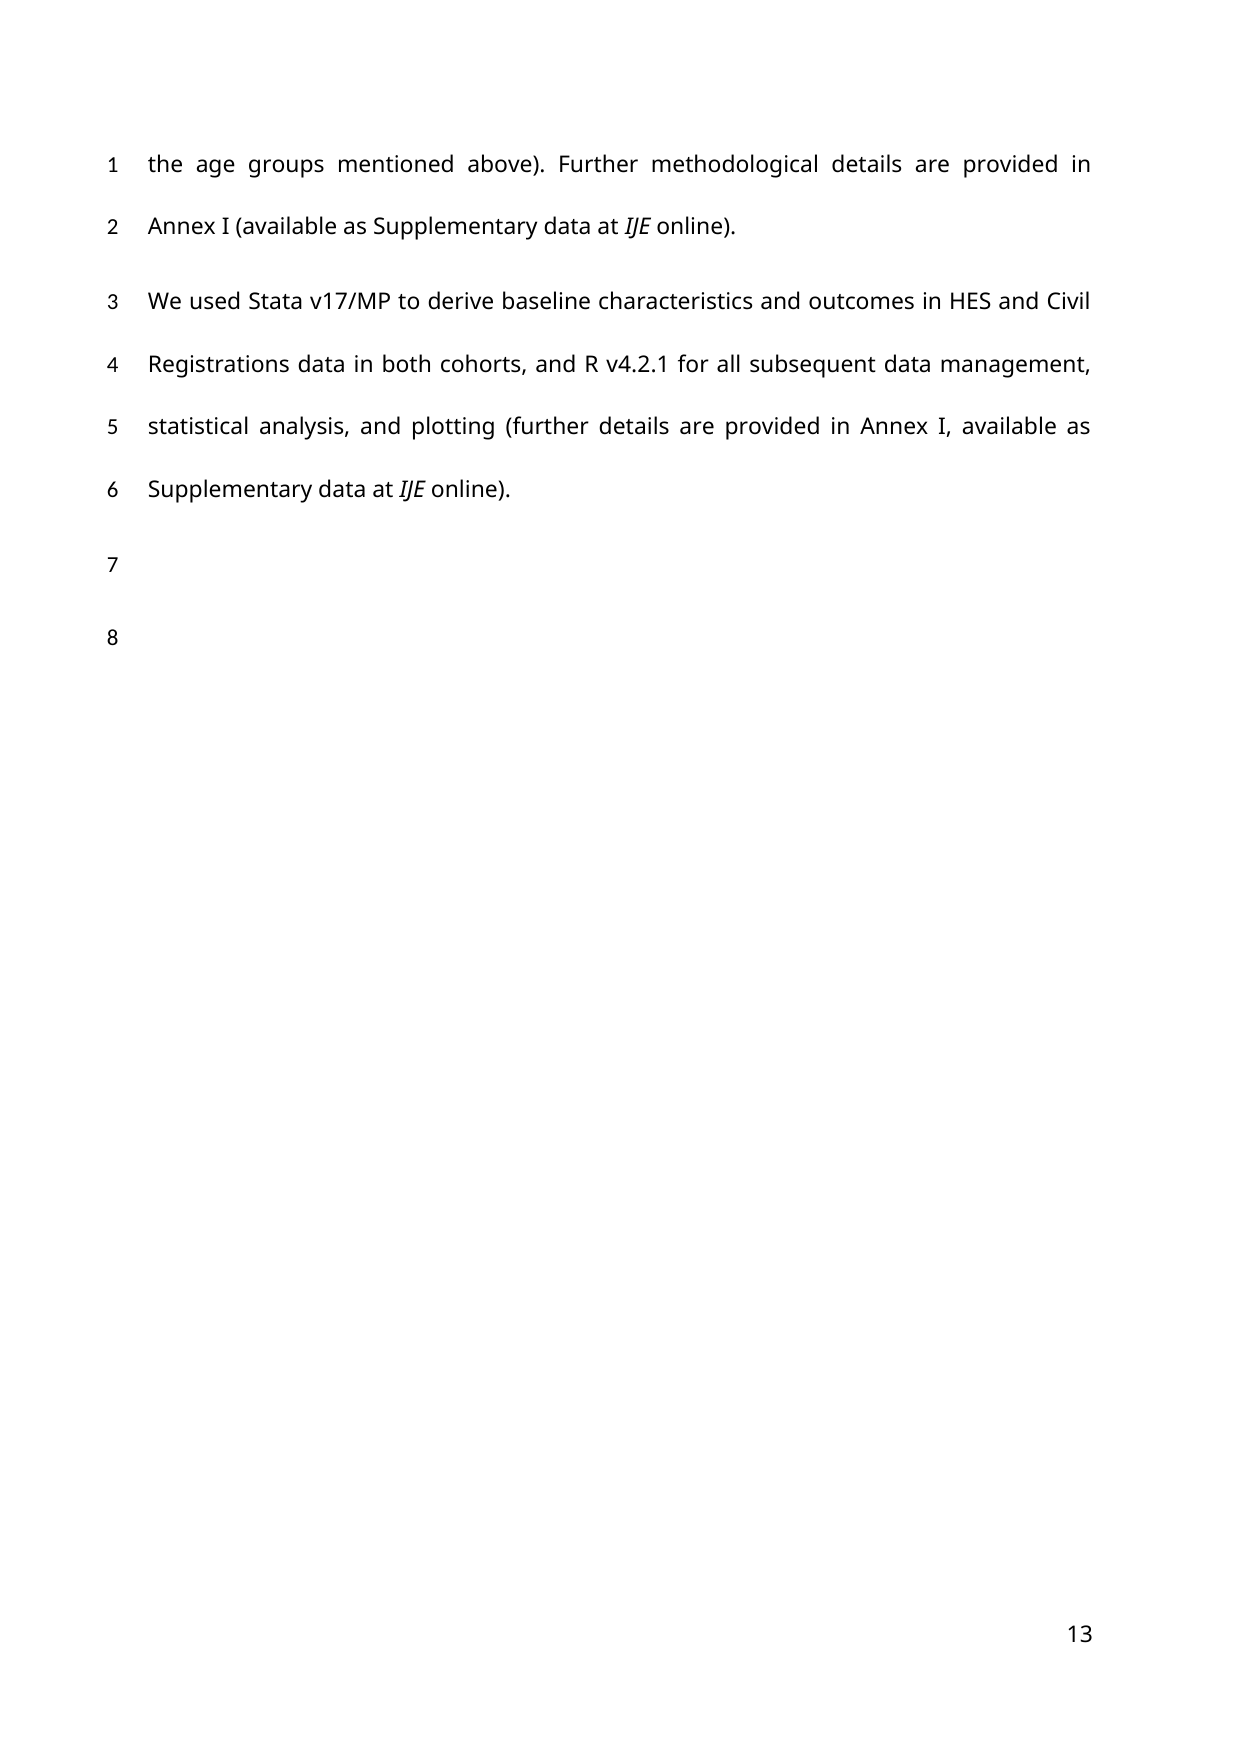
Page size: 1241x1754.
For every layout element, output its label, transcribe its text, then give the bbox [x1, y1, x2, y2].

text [148, 148, 1092, 241]
text We used Stata v17/MP to derive baseline characteristics and outcomes in HES and Civil Registrations data in both cohorts, and R v4.2.1 for all subsequent data management, statistical analysis, and plotting (further details are provided in Annex I, available as Supplementary data at IJE online). [148, 285, 1092, 504]
